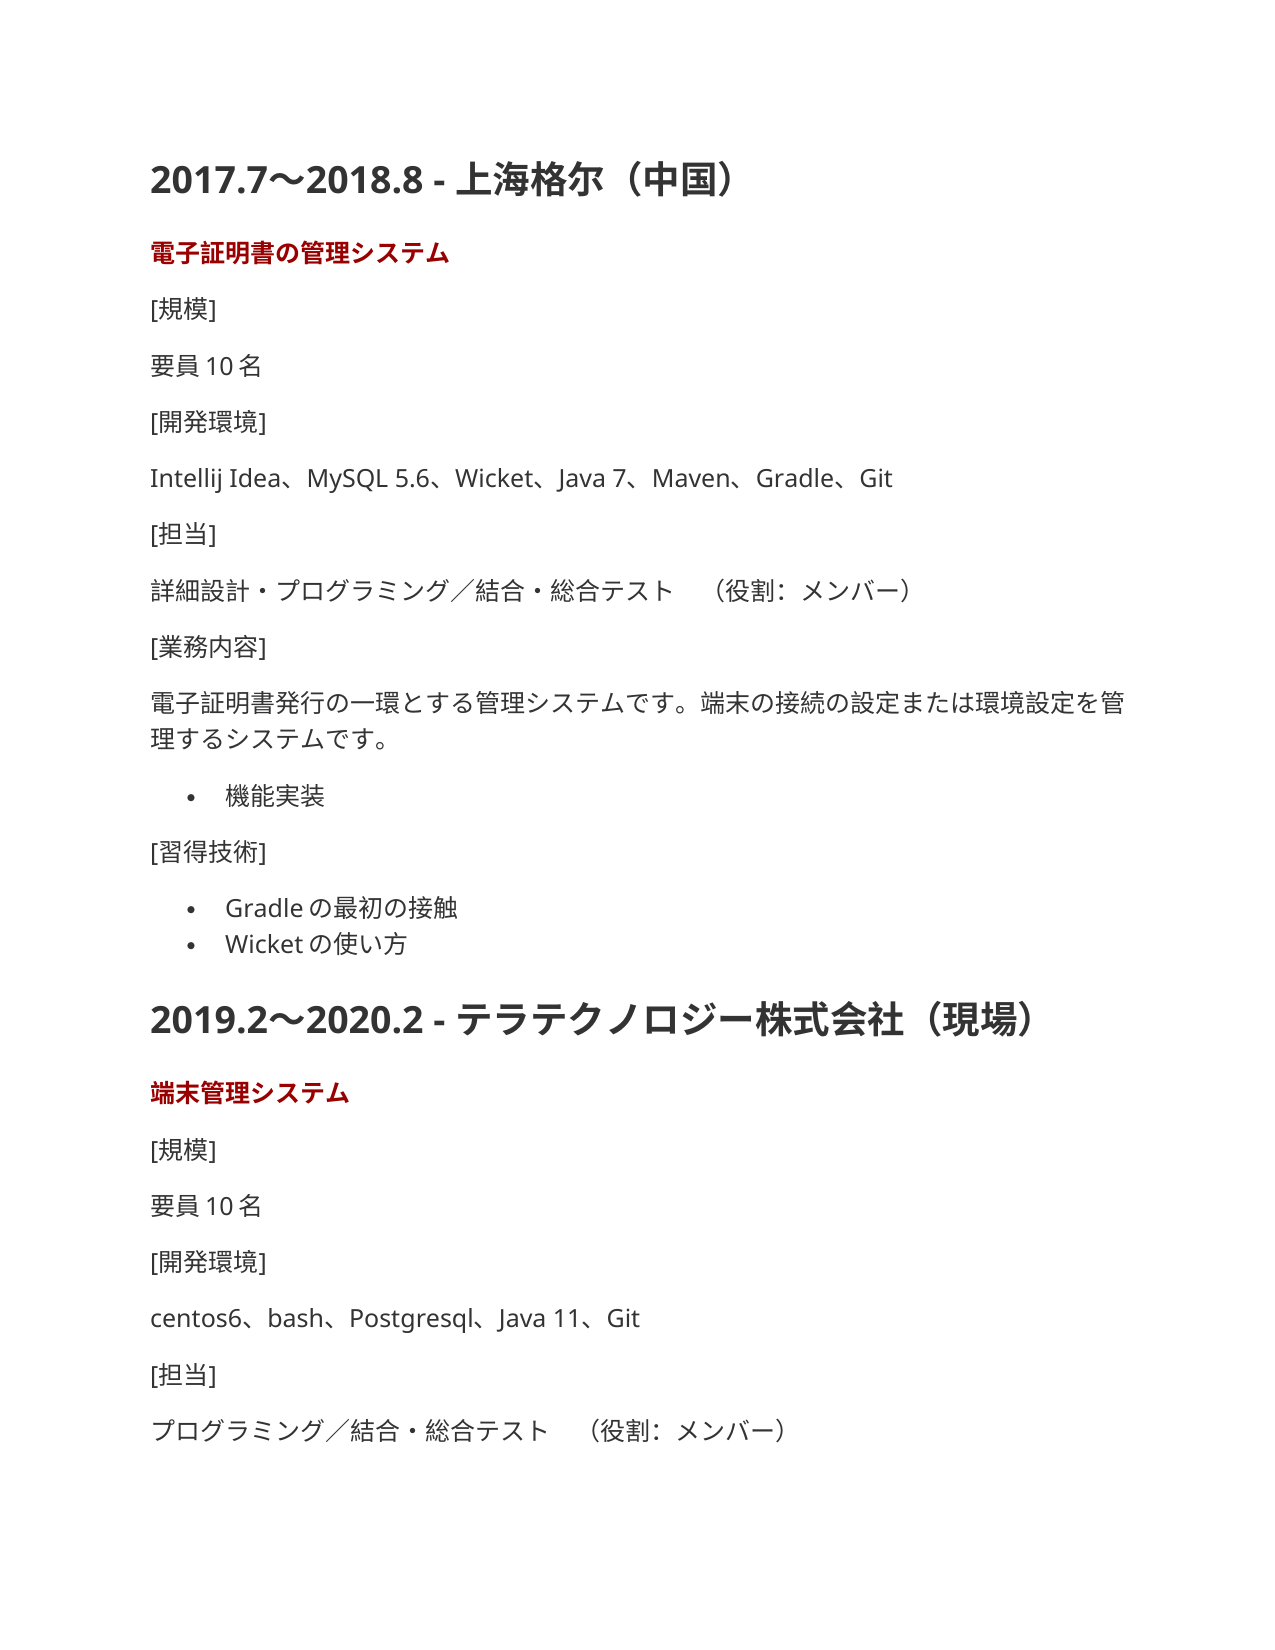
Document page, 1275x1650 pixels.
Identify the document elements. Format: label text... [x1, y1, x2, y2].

text [習得技術] [150, 832, 1125, 869]
text 電子証明書の管理システム [150, 234, 1125, 270]
text [業務内容] [150, 627, 1125, 664]
text [担当] [150, 515, 1125, 551]
text Intellij Idea、MySQL 5.6、Wicket、Java 7、Maven、Gradle、Git [150, 459, 1125, 495]
text [担当] [150, 1355, 1125, 1391]
text 要員10名 [150, 346, 1125, 382]
text 詳細設計・プログラミング／結合・総合テスト （役割：メンバー） [150, 571, 1125, 607]
text 要員10名 [150, 1186, 1125, 1223]
text [規模] [150, 1130, 1125, 1166]
list Wicketの使い方 [187, 925, 1125, 961]
text [規模] [150, 290, 1125, 326]
text 端末管理システム [150, 1074, 1125, 1110]
text [開発環境] [150, 1243, 1125, 1279]
list Gradleの最初の接触 [187, 889, 1125, 925]
list 機能実装 [187, 776, 1125, 812]
subtitle 2017.7～2018.8 - 上海格尔（中国） [150, 150, 1125, 204]
text 電子証明書発行の一環とする管理システムです。端末の接続の設定または環境設定を管理するシステムです。 [150, 684, 1125, 756]
subtitle 2019.2～2020.2 - テラテクノロジー株式会社（現場） [150, 990, 1125, 1045]
text [開発環境] [150, 402, 1125, 439]
text プログラミング／結合・総合テスト （役割：メンバー） [150, 1411, 1125, 1448]
text centos6、bash、Postgresql、Java 11、Git [150, 1299, 1125, 1335]
